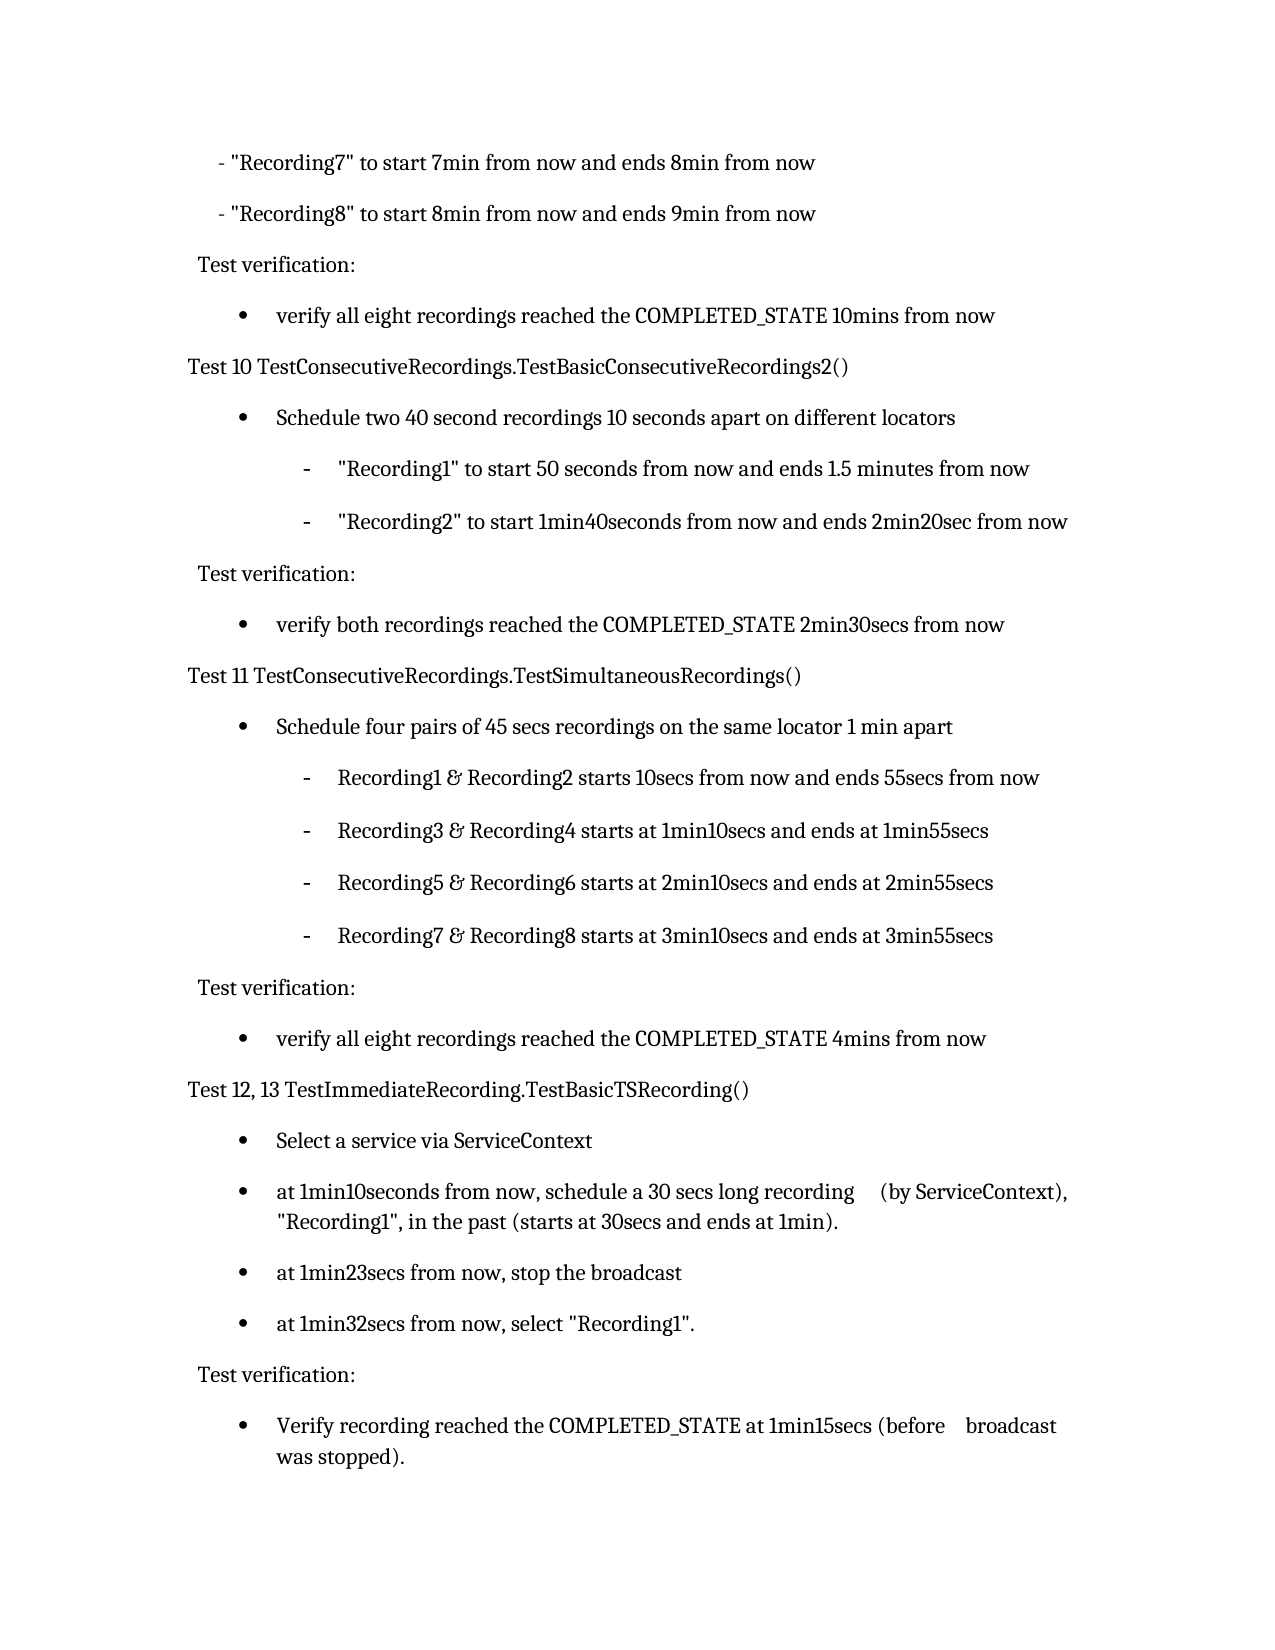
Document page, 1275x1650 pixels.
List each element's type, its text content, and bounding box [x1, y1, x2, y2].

text - "Recording7" to start 7min from now and ends 8min from now [187, 150, 1087, 176]
list at 1min32secs from now, select "Recording1". [239, 1311, 1087, 1338]
list verify all eight recordings reached the COMPLETED_STATE 4mins from now [239, 1026, 1087, 1052]
text Test verification: [187, 975, 1087, 1001]
list at 1min10seconds from now, schedule a 30 secs long recording (by ServiceContext), "Recording1", in the past (starts at 30secs and ends at 1min). [239, 1179, 1087, 1236]
list Select a service via ServiceContext [239, 1128, 1087, 1154]
list verify all eight recordings reached the COMPLETED_STATE 10mins from now [239, 303, 1087, 329]
text Test verification: [187, 561, 1087, 587]
list Recording5 & Recording6 starts at 2min10secs and ends at 2min55secs [300, 870, 1087, 897]
list "Recording2" to start 1min40seconds from now and ends 2min20sec from now [300, 509, 1087, 536]
list Recording3 & Recording4 starts at 1min10secs and ends at 1min55secs [300, 818, 1087, 845]
list "Recording1" to start 50 seconds from now and ends 1.5 minutes from now [300, 456, 1087, 484]
text Test verification: [187, 252, 1087, 278]
list at 1min23secs from now, stop the broadcast [239, 1260, 1087, 1287]
text Test 10 TestConsecutiveRecordings.TestBasicConsecutiveRecordings2() [187, 354, 1087, 381]
text - "Recording8" to start 8min from now and ends 9min from now [187, 201, 1087, 227]
list Schedule two 40 second recordings 10 seconds apart on different locators [239, 405, 1087, 432]
list Recording1 & Recording2 starts 10secs from now and ends 55secs from now [300, 765, 1087, 793]
list Verify recording reached the COMPLETED_STATE at 1min15secs (before broadcast was stopped). [239, 1413, 1087, 1470]
list Recording7 & Recording8 starts at 3min10secs and ends at 3min55secs [300, 922, 1087, 950]
text Test 11 TestConsecutiveRecordings.TestSimultaneousRecordings() [187, 663, 1087, 689]
list verify both recordings reached the COMPLETED_STATE 2min30secs from now [239, 612, 1087, 638]
text Test verification: [187, 1362, 1087, 1389]
list Schedule four pairs of 45 secs recordings on the same locator 1 min apart [239, 714, 1087, 741]
text Test 12, 13 TestImmediateRecording.TestBasicTSRecording() [187, 1077, 1087, 1103]
